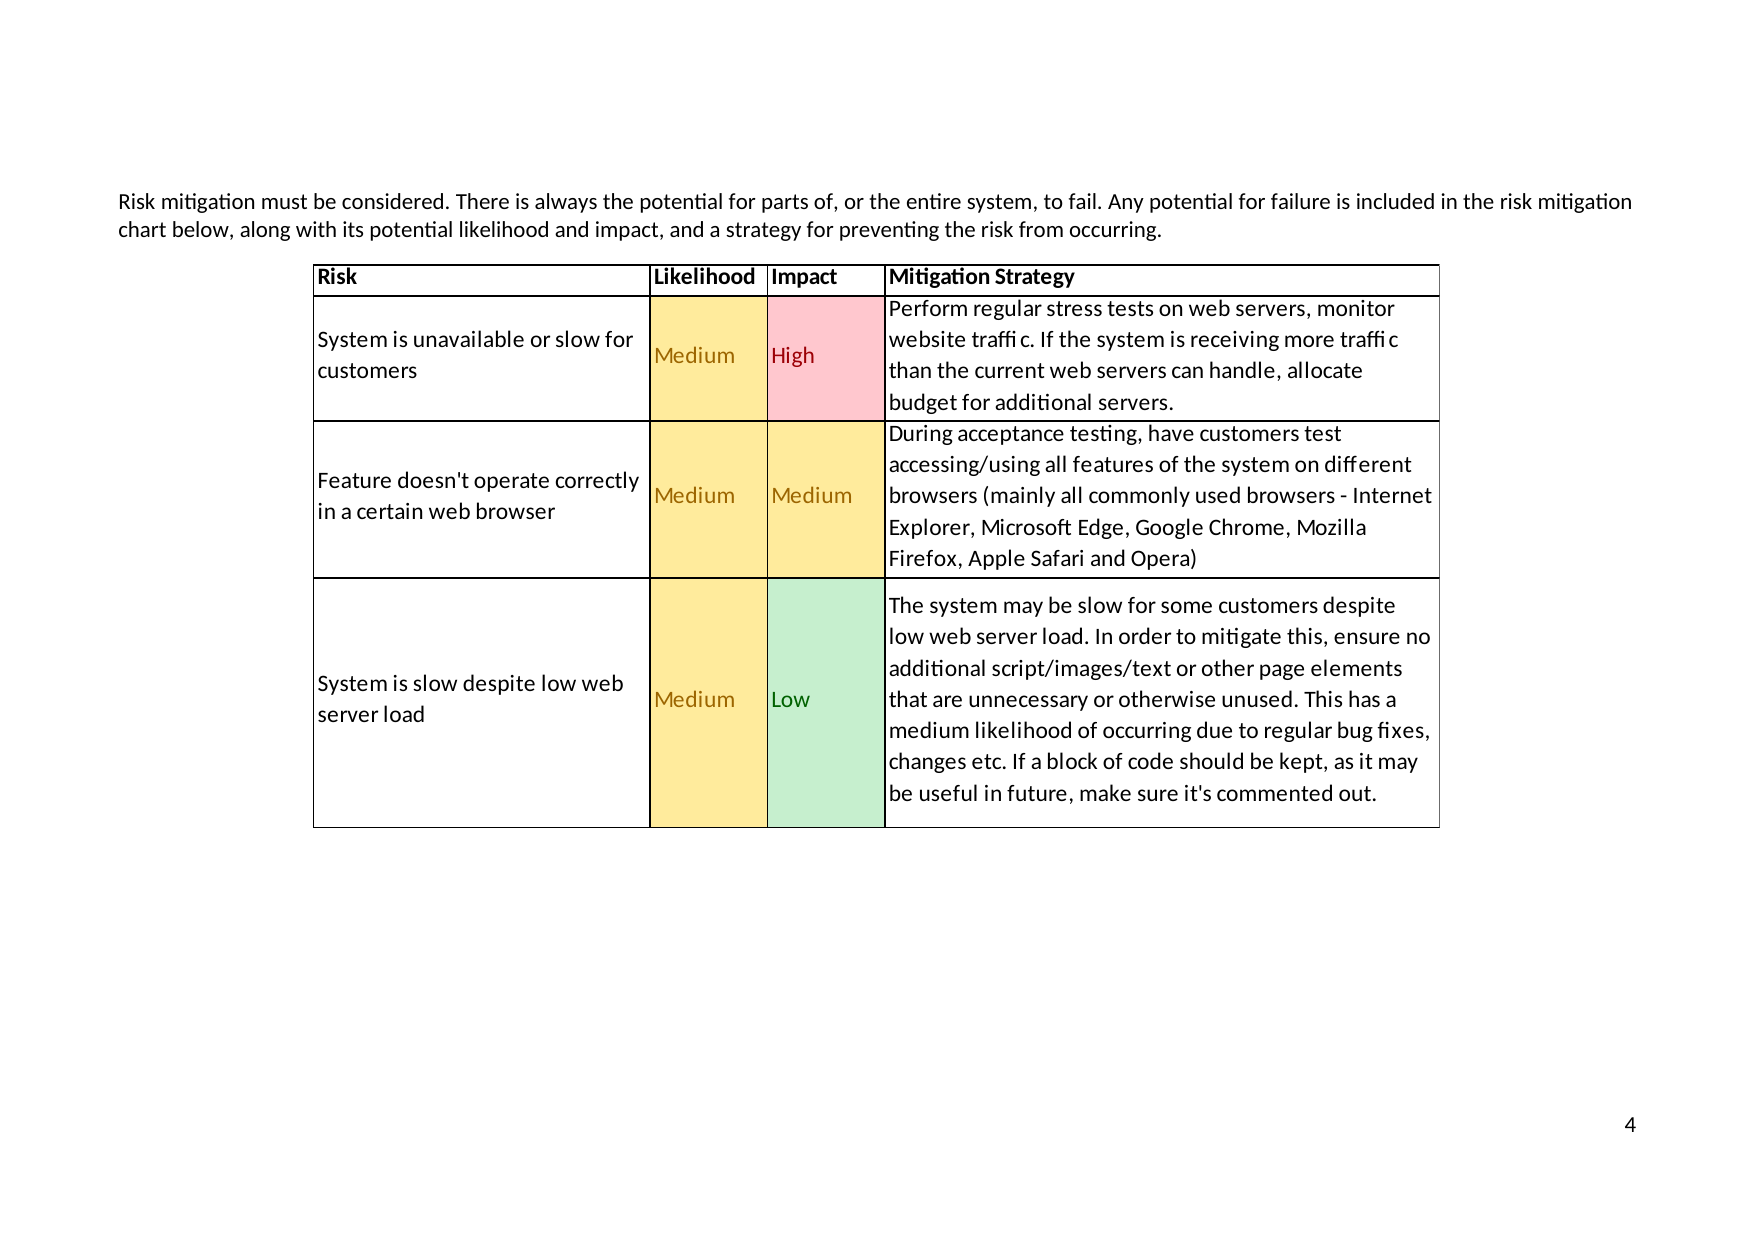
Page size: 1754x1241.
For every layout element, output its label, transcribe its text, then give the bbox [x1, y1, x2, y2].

text Risk mitigation must be considered. There is always the potential for parts of, or the entire system, to fail. Any potential for failure is included in the risk mitigation chart below, along with its potential likelihood and impact, and a strategy for preventing the risk from occurring. [118, 187, 1636, 243]
